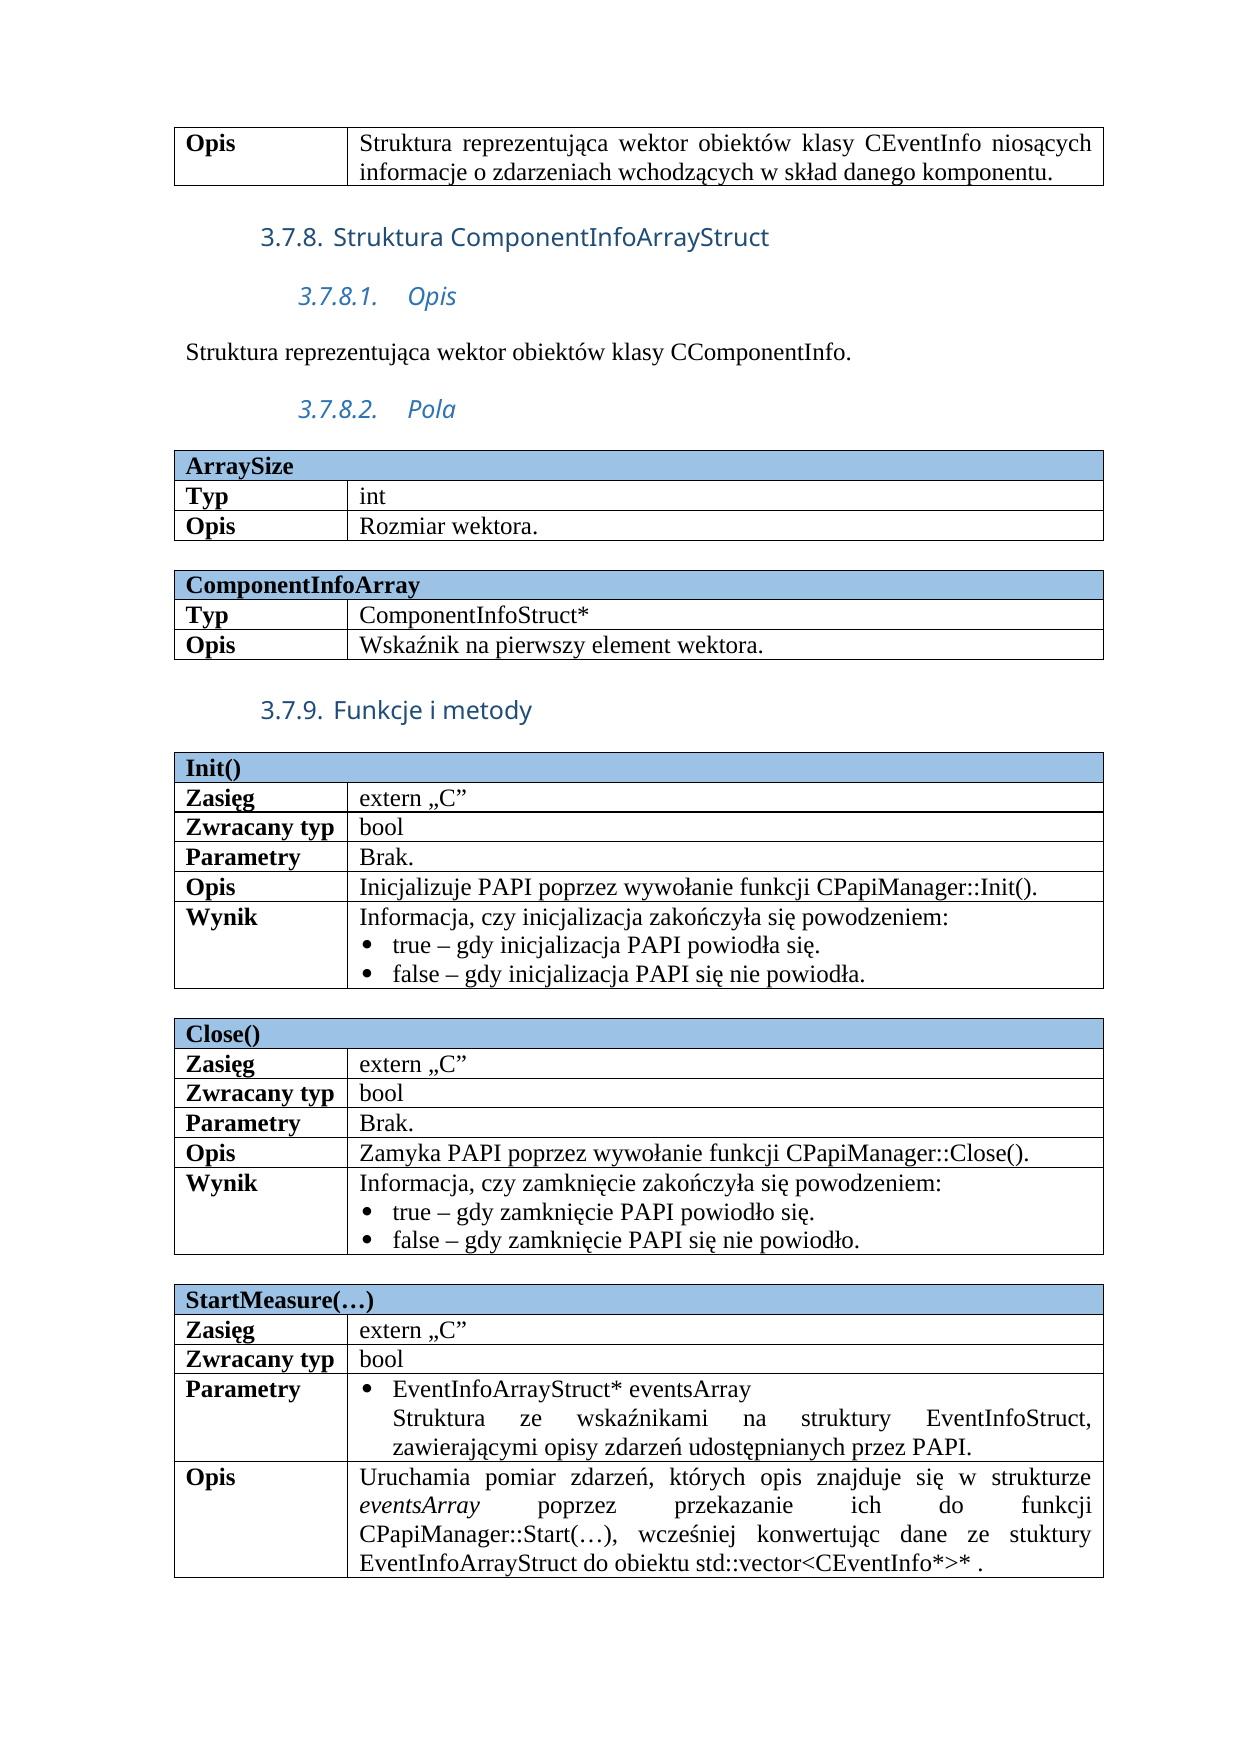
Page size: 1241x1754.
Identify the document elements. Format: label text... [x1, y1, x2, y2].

table_cell Opis [175, 1462, 347, 1577]
table_cell Inicjalizuje PAPI poprzez wywołanie funkcji CPapiManager::Init(). [348, 872, 1103, 901]
table_cell Zamyka PAPI poprzez wywołanie funkcji CPapiManager::Close(). [348, 1138, 1103, 1167]
table_cell extern „C” [348, 783, 1103, 811]
table_cell Zwracany typ [175, 1345, 347, 1373]
subtitle Funkcje i metody [260, 693, 1092, 727]
table_cell Parametry [175, 1374, 347, 1461]
table_cell Parametry [175, 842, 347, 871]
table_cell Opis [175, 630, 347, 659]
table_cell extern „C” [348, 1315, 1103, 1343]
table_cell Typ [175, 600, 347, 629]
table_header Close() [175, 1019, 1103, 1048]
table_header StartMeasure(…) [175, 1285, 1103, 1314]
table_cell EventInfoArrayStruct* eventsArray Struktura ze wskaźnikami na struktury EventInfoStruct, zawierającymi opisy zdarzeń udostępnianych przez PAPI. [348, 1374, 1103, 1461]
table_cell Brak. [348, 1108, 1103, 1137]
table_cell bool [348, 1079, 1103, 1107]
table_cell Brak. [348, 842, 1103, 871]
table_cell Opis [175, 511, 347, 540]
table_cell Struktura reprezentująca wektor obiektów klasy CEventInfo niosących informacje o zdarzeniach wchodzących w skład danego komponentu. [348, 128, 1103, 185]
table_cell Typ [175, 481, 347, 510]
table_cell Informacja, czy inicjalizacja zakończyła się powodzeniem: true – gdy inicjalizacja PAPI powiodła się. false – gdy inicjalizacja PAPI się nie powiodła. [348, 902, 1103, 988]
table_header ArraySize [175, 451, 1103, 480]
table_cell Zasięg [175, 1315, 347, 1343]
table_cell bool [348, 1345, 1103, 1373]
table_cell Opis [175, 128, 347, 185]
subtitle Struktura ComponentInfoArrayStruct [260, 219, 1092, 253]
table_header ComponentInfoArray [175, 571, 1103, 599]
table_cell Zasięg [175, 1049, 347, 1077]
table_cell ComponentInfoStruct* [348, 600, 1103, 629]
table_cell extern „C” [348, 1049, 1103, 1077]
table_cell Informacja, czy zamknięcie zakończyła się powodzeniem: true – gdy zamknięcie PAPI powiodło się. false – gdy zamknięcie PAPI się nie powiodło. [348, 1168, 1103, 1254]
table_cell bool [348, 813, 1103, 841]
table_cell Parametry [175, 1108, 347, 1137]
table_cell Wynik [175, 1168, 347, 1254]
table_header Init() [175, 753, 1103, 782]
table_cell Opis [175, 872, 347, 901]
table_cell Rozmiar wektora. [348, 511, 1103, 540]
text Struktura reprezentująca wektor obiektów klasy CComponentInfo. [185, 337, 1092, 366]
table_cell Zasięg [175, 783, 347, 811]
table_cell Zwracany typ [175, 813, 347, 841]
subtitle Pola [298, 391, 1092, 425]
table_cell Wskaźnik na pierwszy element wektora. [348, 630, 1103, 659]
table_cell Opis [175, 1138, 347, 1167]
table_cell int [348, 481, 1103, 510]
table_cell Wynik [175, 902, 347, 988]
table_cell Uruchamia pomiar zdarzeń, których opis znajduje się w strukturze eventsArray poprzez przekazanie ich do funkcji CPapiManager::Start(…), wcześniej konwertując dane ze stuktury EventInfoArrayStruct do obiektu std::vector<CEventInfo*>* . [348, 1462, 1103, 1577]
table_cell Zwracany typ [175, 1079, 347, 1107]
subtitle Opis [298, 278, 1092, 312]
